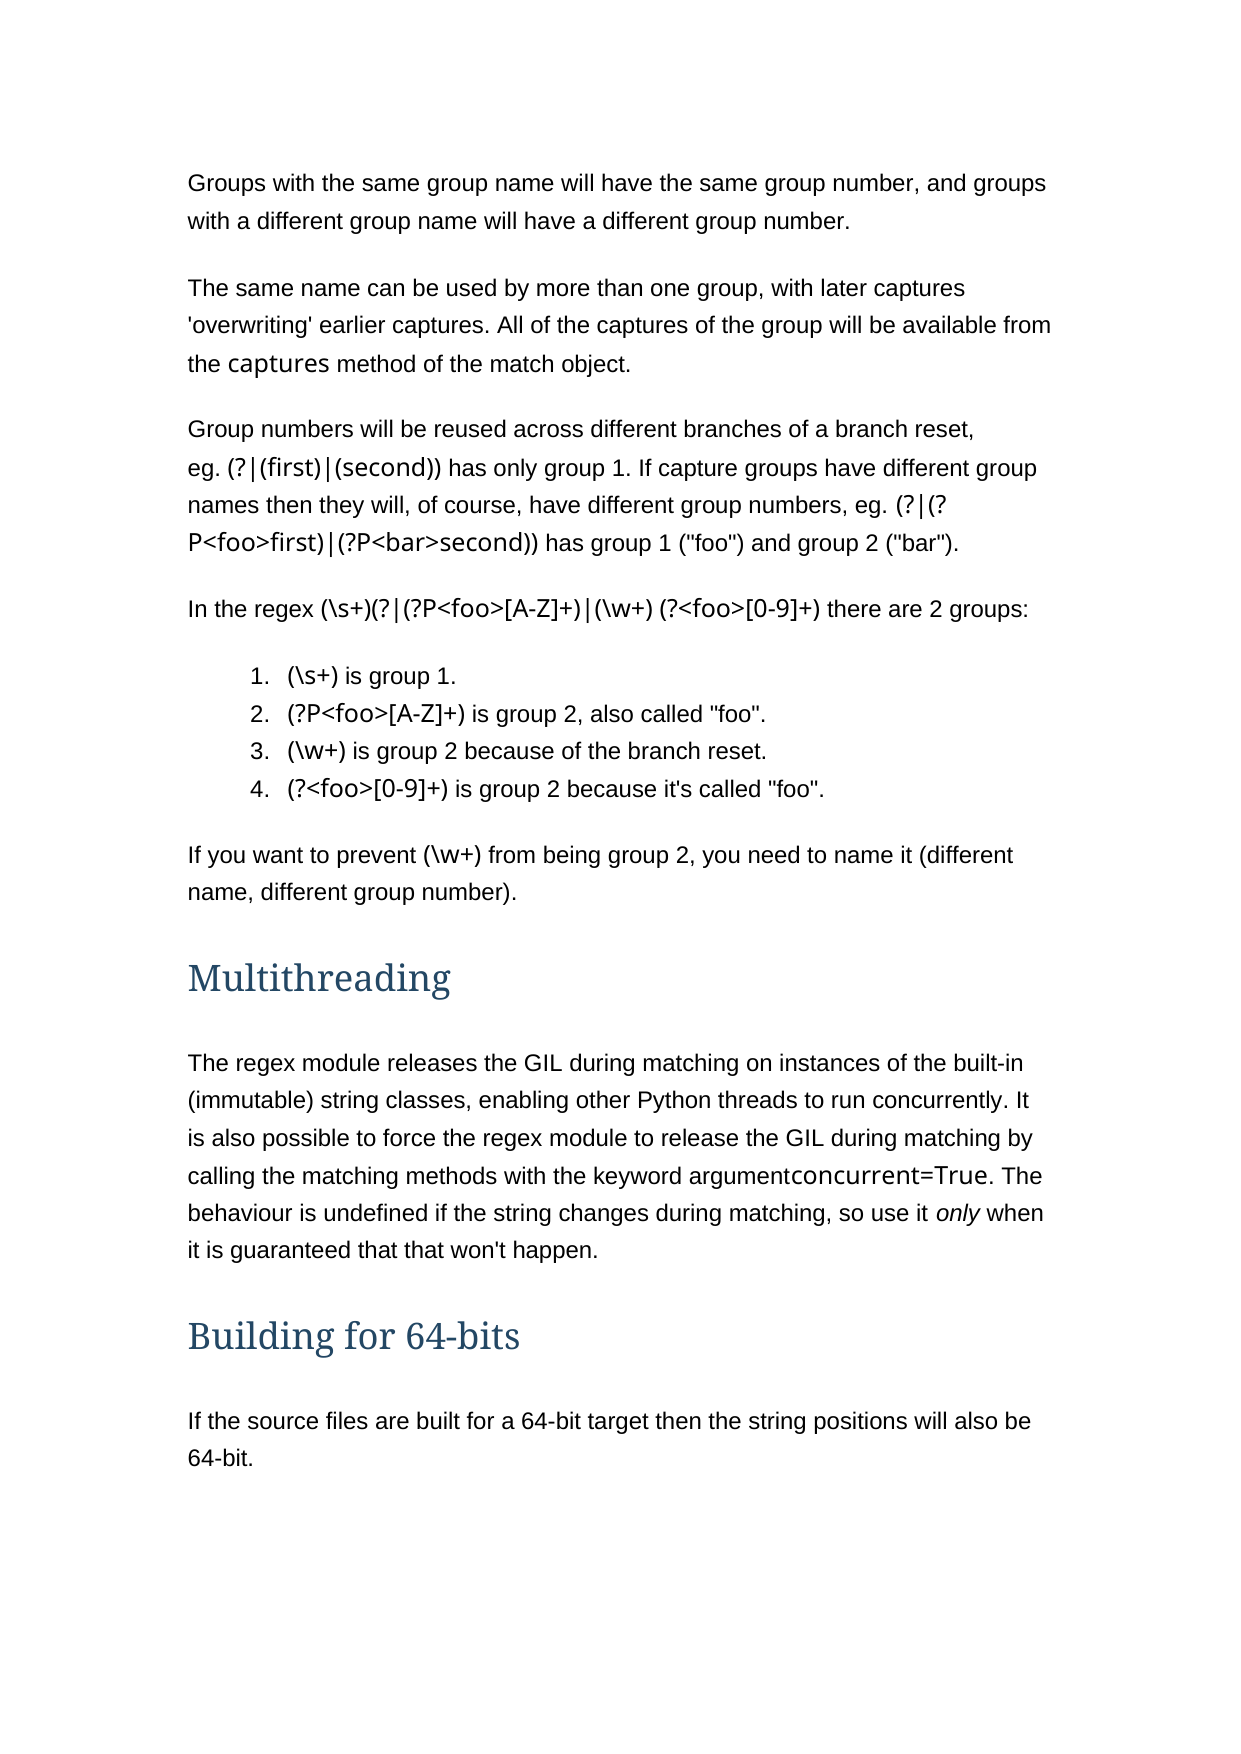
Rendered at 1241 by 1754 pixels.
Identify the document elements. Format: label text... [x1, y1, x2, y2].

list (?<foo>[0-9]+) is group 2 because it's called "foo". [250, 769, 1053, 806]
text Group numbers will be reused across different branches of a branch reset, eg. (?|(first)|(second)) has only group 1. If capture groups have different group names then they will, of course, have different group numbers, eg. (?|(?P<foo>first)|(?P<bar>second)) has group 1 ("foo") and group 2 ("bar"). [187, 410, 1053, 560]
text The same name can be used by more than one group, with later captures 'overwriting' earlier captures. All of the captures of the group will be available from the captures method of the match object. [187, 269, 1053, 381]
subtitle Building for 64-bits [187, 1298, 1053, 1373]
subtitle Multithreading [187, 939, 1053, 1014]
text In the regex (\s+)(?|(?P<foo>[A-Z]+)|(\w+) (?<foo>[0-9]+) there are 2 groups: [187, 589, 1053, 627]
text If you want to prevent (\w+) from being group 2, you need to name it (different name, different group number). [187, 835, 1053, 910]
text The regex module releases the GIL during matching on instances of the built-in (immutable) string classes, enabling other Python threads to run concurrently. It is also possible to force the regex module to release the GIL during matching by calling the matching methods with the keyword argumentconcurrent=True. The behaviour is undefined if the string changes during matching, so use it only when it is guaranteed that that won't happen. [187, 1044, 1053, 1269]
list (\w+) is group 2 because of the branch reset. [250, 731, 1053, 769]
text Groups with the same group name will have the same group number, and groups with a different group name will have a different group number. [187, 164, 1053, 239]
list (\s+) is group 1. [250, 656, 1053, 694]
text If the source files are built for a 64-bit target then the string positions will also be 64-bit. [187, 1402, 1053, 1477]
list (?P<foo>[A-Z]+) is group 2, also called "foo". [250, 694, 1053, 731]
